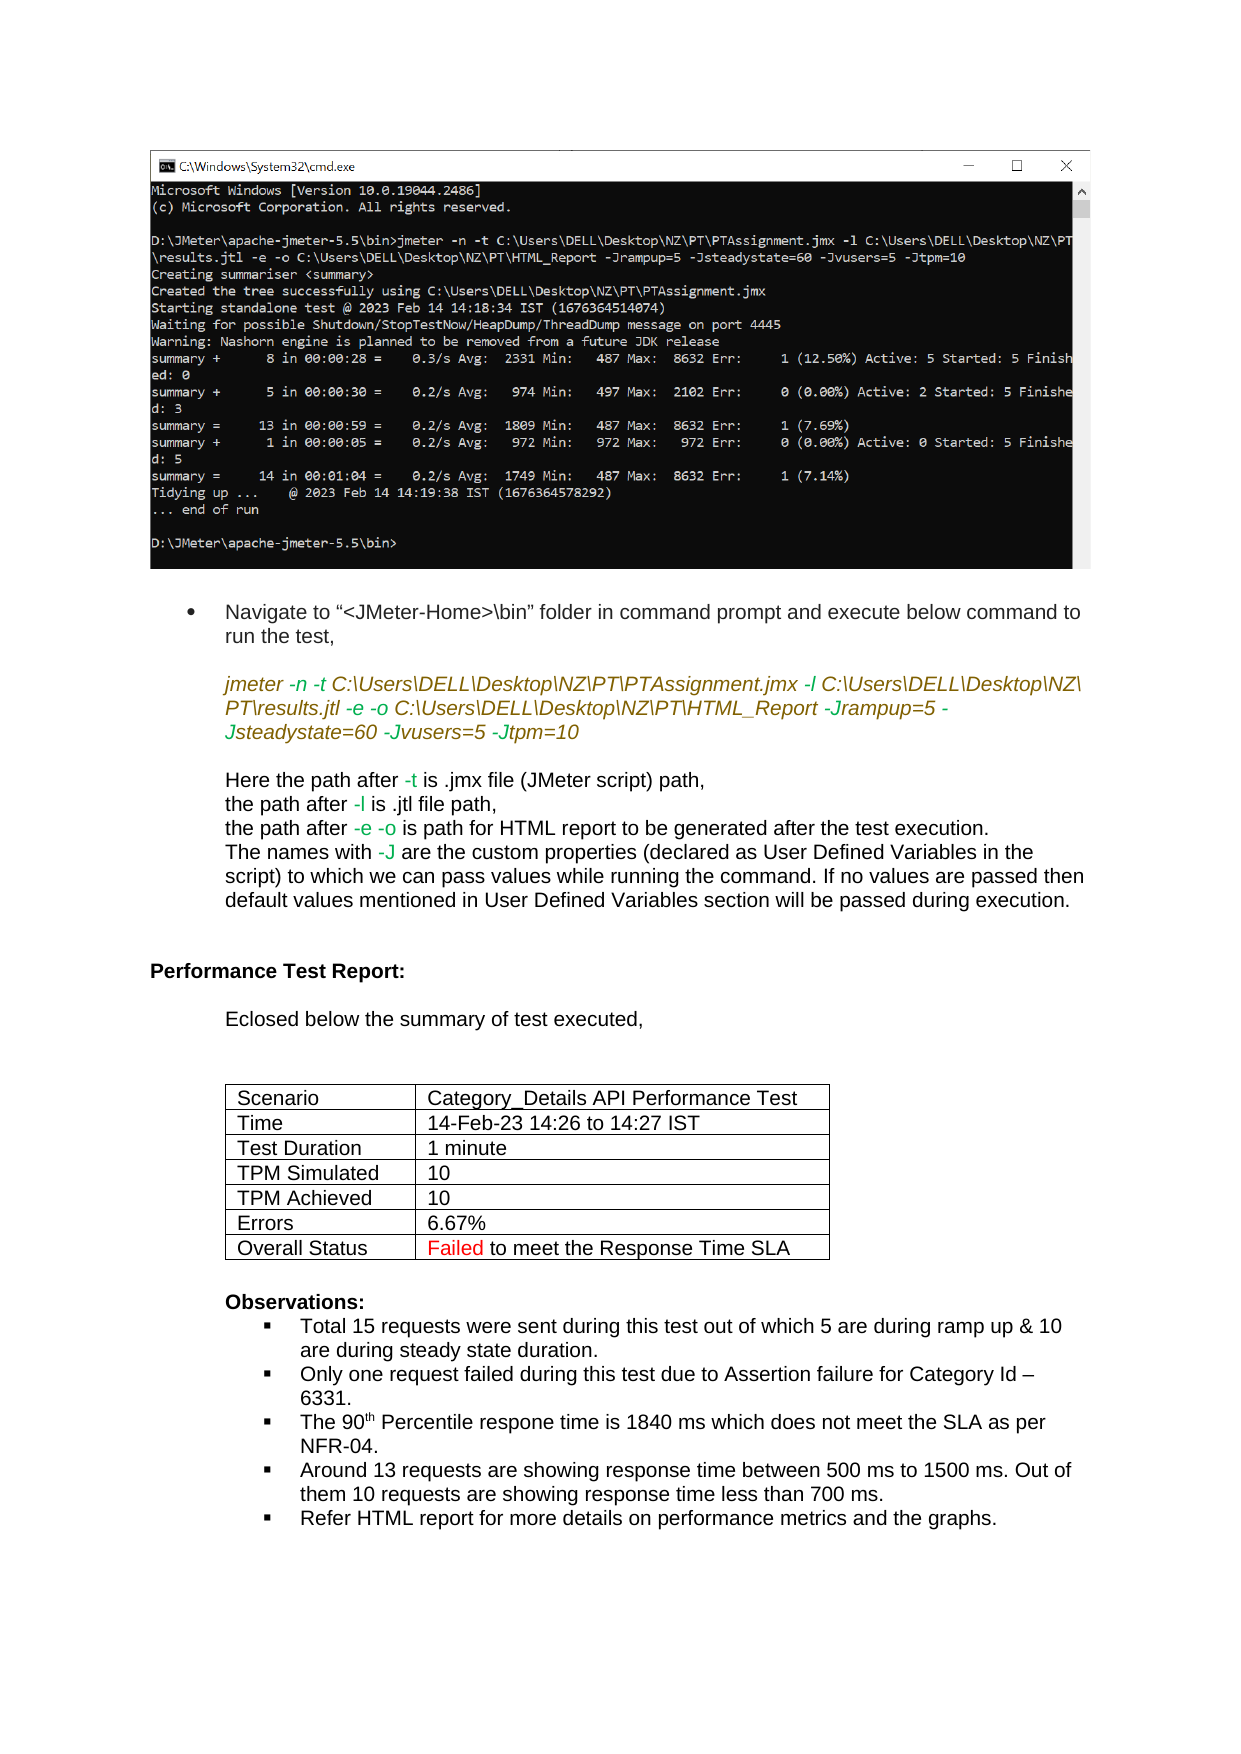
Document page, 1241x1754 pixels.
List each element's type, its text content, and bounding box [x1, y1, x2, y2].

list Only one request failed during this test due to Assertion failure for Category Id – 6331. [262, 1362, 1090, 1409]
table_cell 10 [416, 1160, 829, 1184]
table_header Category_Details API Performance Test [416, 1085, 829, 1109]
list Navigate to “<JMeter-Home>\bin” folder in command prompt and execute below command to run the test, [187, 600, 1090, 648]
table_cell 6.67% [416, 1210, 829, 1234]
list Eclosed below the summary of test executed, [225, 1007, 1090, 1031]
list jmeter -n -t C:\Users\DELL\Desktop\NZ\PT\PTAssignment.jmx -l C:\Users\DELL\Desktop\NZ\PT\results.jtl -e -o C:\Users\DELL\Desktop\NZ\PT\HTML_Report -Jrampup=5 -Jsteadystate=60 -Jvusers=5 -Jtpm=10 [225, 672, 1090, 744]
picture [150, 150, 1091, 569]
list Refer HTML report for more details on performance metrics and the graphs. [262, 1506, 1090, 1530]
list The 90th Percentile respone time is 1840 ms which does not meet the SLA as per NFR-04. [262, 1409, 1090, 1458]
list Here the path after -t is .jmx file (JMeter script) path, [225, 768, 1090, 792]
table_cell 1 minute [416, 1135, 829, 1159]
table_header Scenario [226, 1085, 415, 1109]
list Performance Test Report: [150, 959, 1090, 983]
list the path after -e -o is path for HTML report to be generated after the test execution. [225, 816, 1090, 839]
table_cell Overall Status [226, 1235, 415, 1259]
list the path after -l is .jtl file path, [225, 792, 1090, 816]
list The names with -J are the custom properties (declared as User Defined Variables in the script) to which we can pass values while running the command. If no values are passed then default values mentioned in User Defined Variables section will be passed during execution. [225, 839, 1090, 911]
table_cell TPM Achieved [226, 1185, 415, 1209]
table_cell TPM Simulated [226, 1160, 415, 1184]
table_cell 10 [416, 1185, 829, 1209]
table_cell Errors [226, 1210, 415, 1234]
table_cell 14-Feb-23 14:26 to 14:27 IST [416, 1110, 829, 1134]
list Observations: [225, 1289, 1090, 1313]
list Around 13 requests are showing response time between 500 ms to 1500 ms. Out of them 10 requests are showing response time less than 700 ms. [262, 1458, 1090, 1506]
table_cell Failed to meet the Response Time SLA [416, 1235, 829, 1259]
table_cell Time [226, 1110, 415, 1134]
table_cell Test Duration [226, 1135, 415, 1159]
list Total 15 requests were sent during this test out of which 5 are during ramp up & 10 are during steady state duration. [262, 1313, 1090, 1362]
